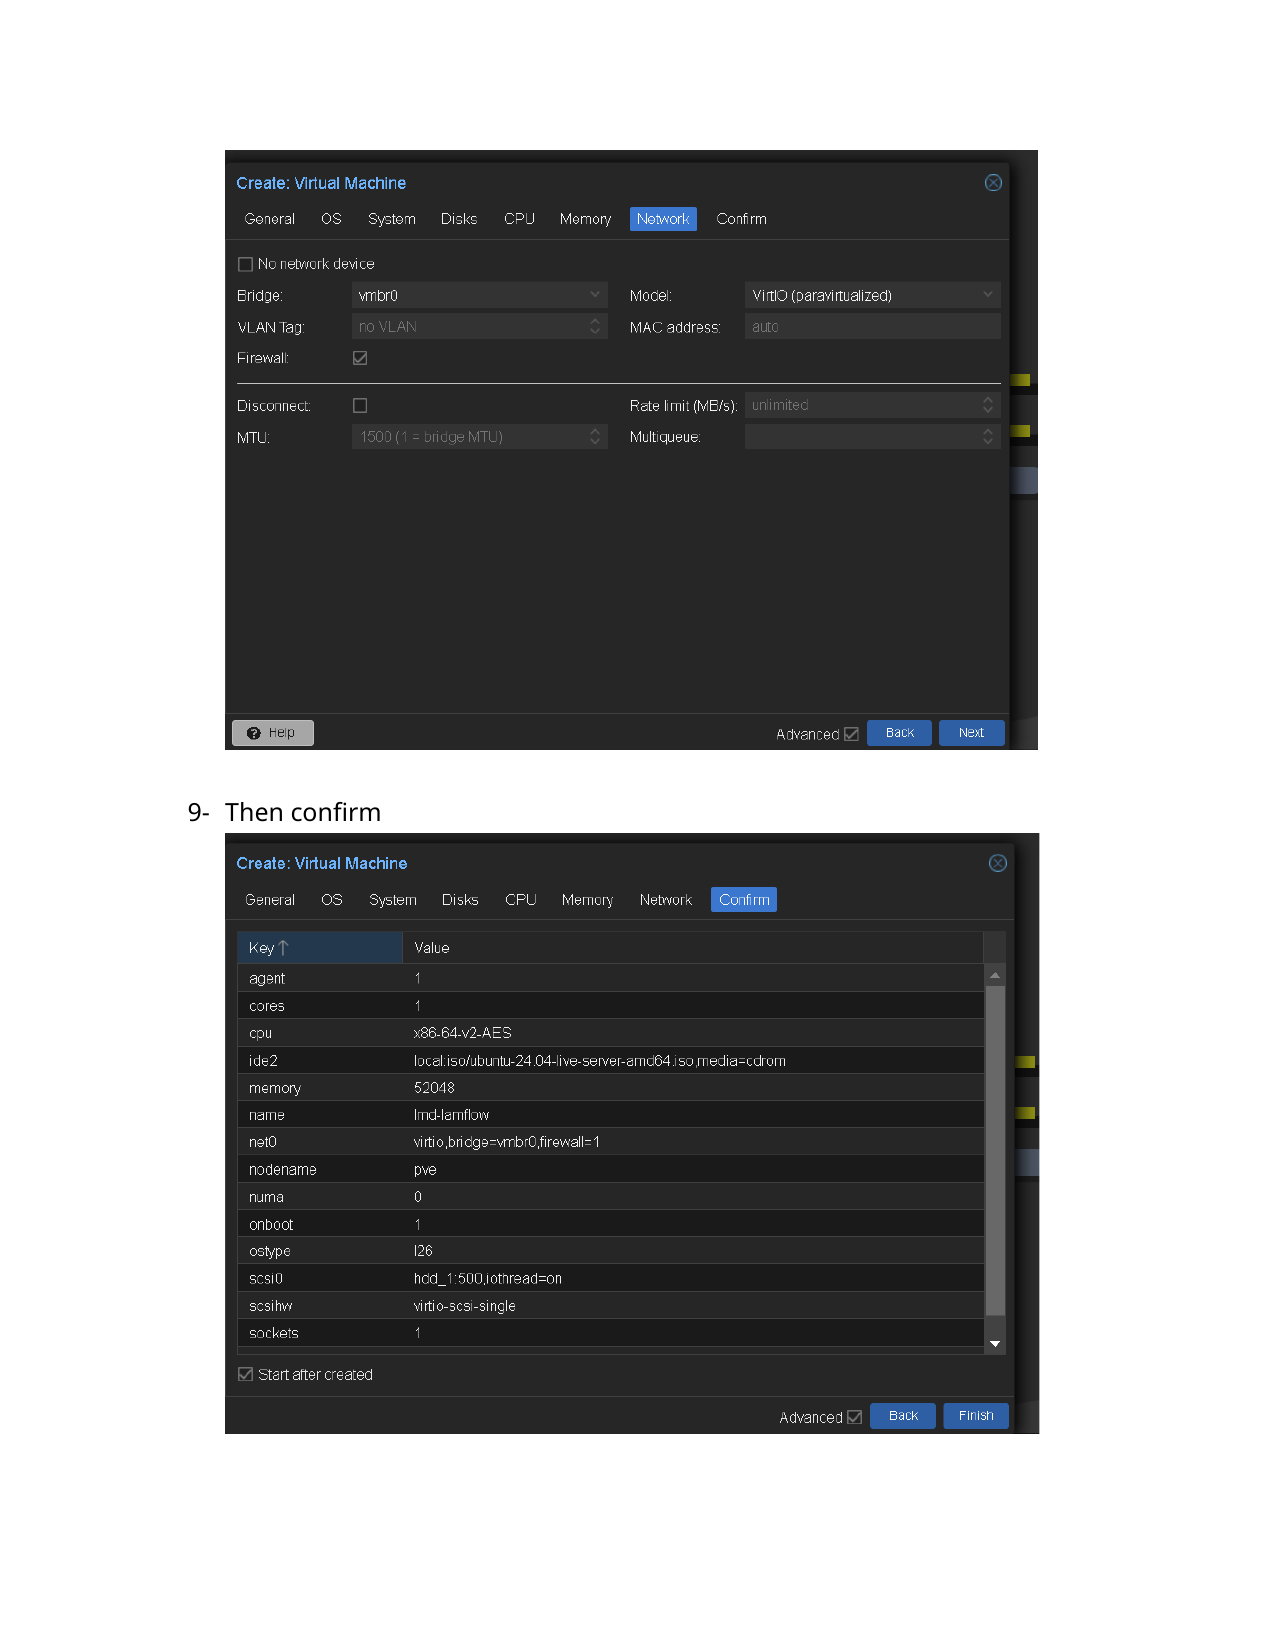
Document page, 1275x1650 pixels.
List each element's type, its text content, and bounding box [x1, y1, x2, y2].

picture [225, 150, 1038, 750]
picture [225, 833, 1040, 1434]
list Then confirm [187, 794, 1125, 828]
